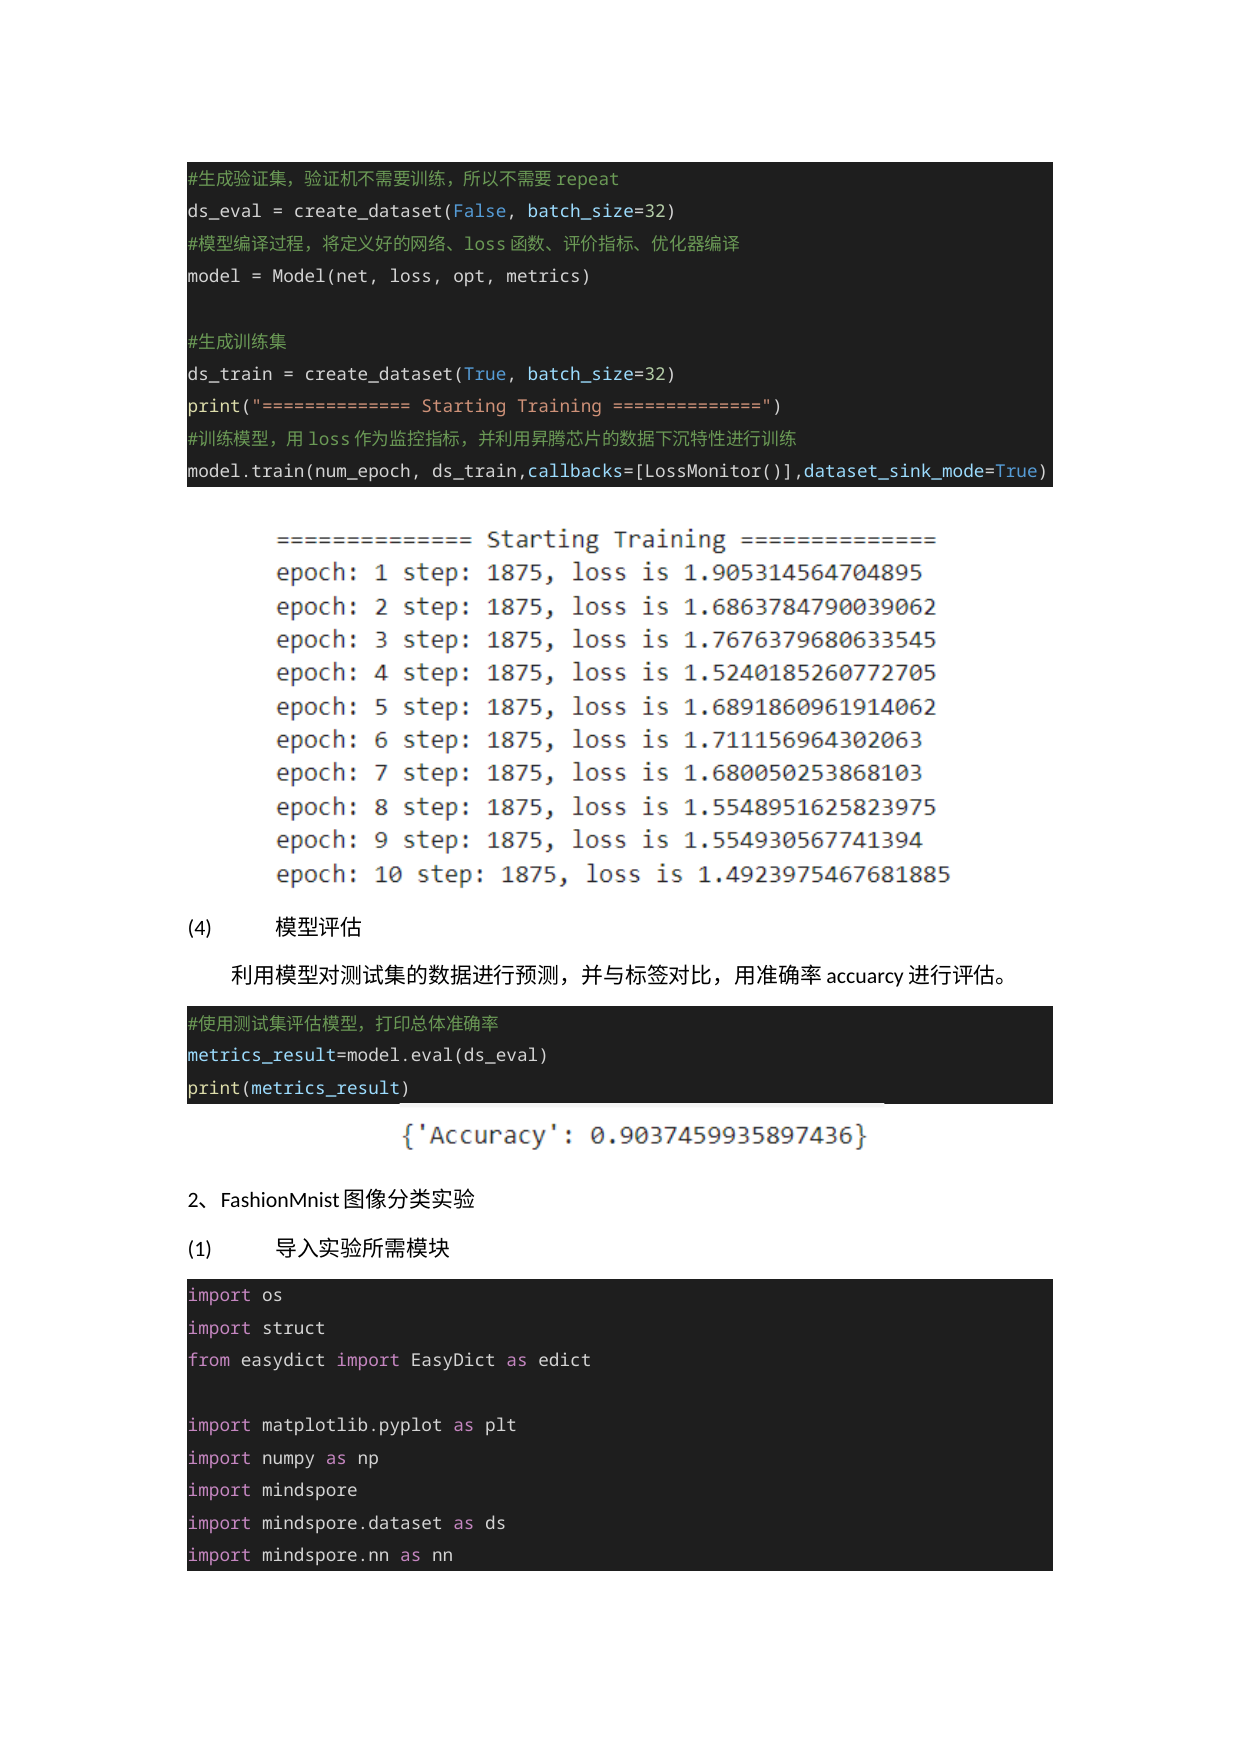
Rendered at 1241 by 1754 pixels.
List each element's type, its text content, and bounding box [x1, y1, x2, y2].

text #使用测试集评估模型，打印总体准确率 [187, 1006, 1053, 1039]
text #训练模型，用loss作为监控指标，并利用昇腾芯片的数据下沉特性进行训练 [187, 422, 1053, 454]
text print("============== Starting Training ==============") [187, 389, 1053, 422]
text ds_eval = create_dataset(False, batch_size=32) [187, 194, 1053, 227]
text #模型编译过程，将定义好的网络、loss函数、评价指标、优化器编译 [187, 227, 1053, 259]
text ds_train = create_dataset(True, batch_size=32) [187, 357, 1053, 389]
text metrics_result=model.eval(ds_eval) [187, 1039, 1053, 1071]
list FashionMnist图像分类实验 [187, 1182, 1053, 1214]
text import os [187, 1279, 1053, 1311]
text model = Model(net, loss, opt, metrics) [187, 259, 1053, 292]
text import numpy as np [187, 1441, 1053, 1474]
text #生成训练集 [187, 324, 1053, 357]
list 利用模型对测试集的数据进行预测，并与标签对比，用准确率accuarcy进行评估。 [231, 958, 1053, 990]
text import struct [187, 1311, 1053, 1344]
text model.train(num_epoch, ds_train,callbacks=[LossMonitor()],dataset_sink_mode=True) [187, 454, 1053, 487]
picture [267, 519, 973, 901]
list 模型评估 [187, 909, 1053, 942]
text from easydict import EasyDict as edict [187, 1344, 1053, 1376]
text import mindspore.nn as nn [187, 1539, 1053, 1571]
list 导入实验所需模块 [187, 1230, 1053, 1263]
picture [399, 1103, 885, 1168]
text import matplotlib.pyplot as plt [187, 1409, 1053, 1441]
text print(metrics_result) [187, 1071, 1053, 1104]
text import mindspore [187, 1474, 1053, 1506]
text import mindspore.dataset as ds [187, 1506, 1053, 1539]
text #生成验证集，验证机不需要训练，所以不需要repeat [187, 162, 1053, 194]
